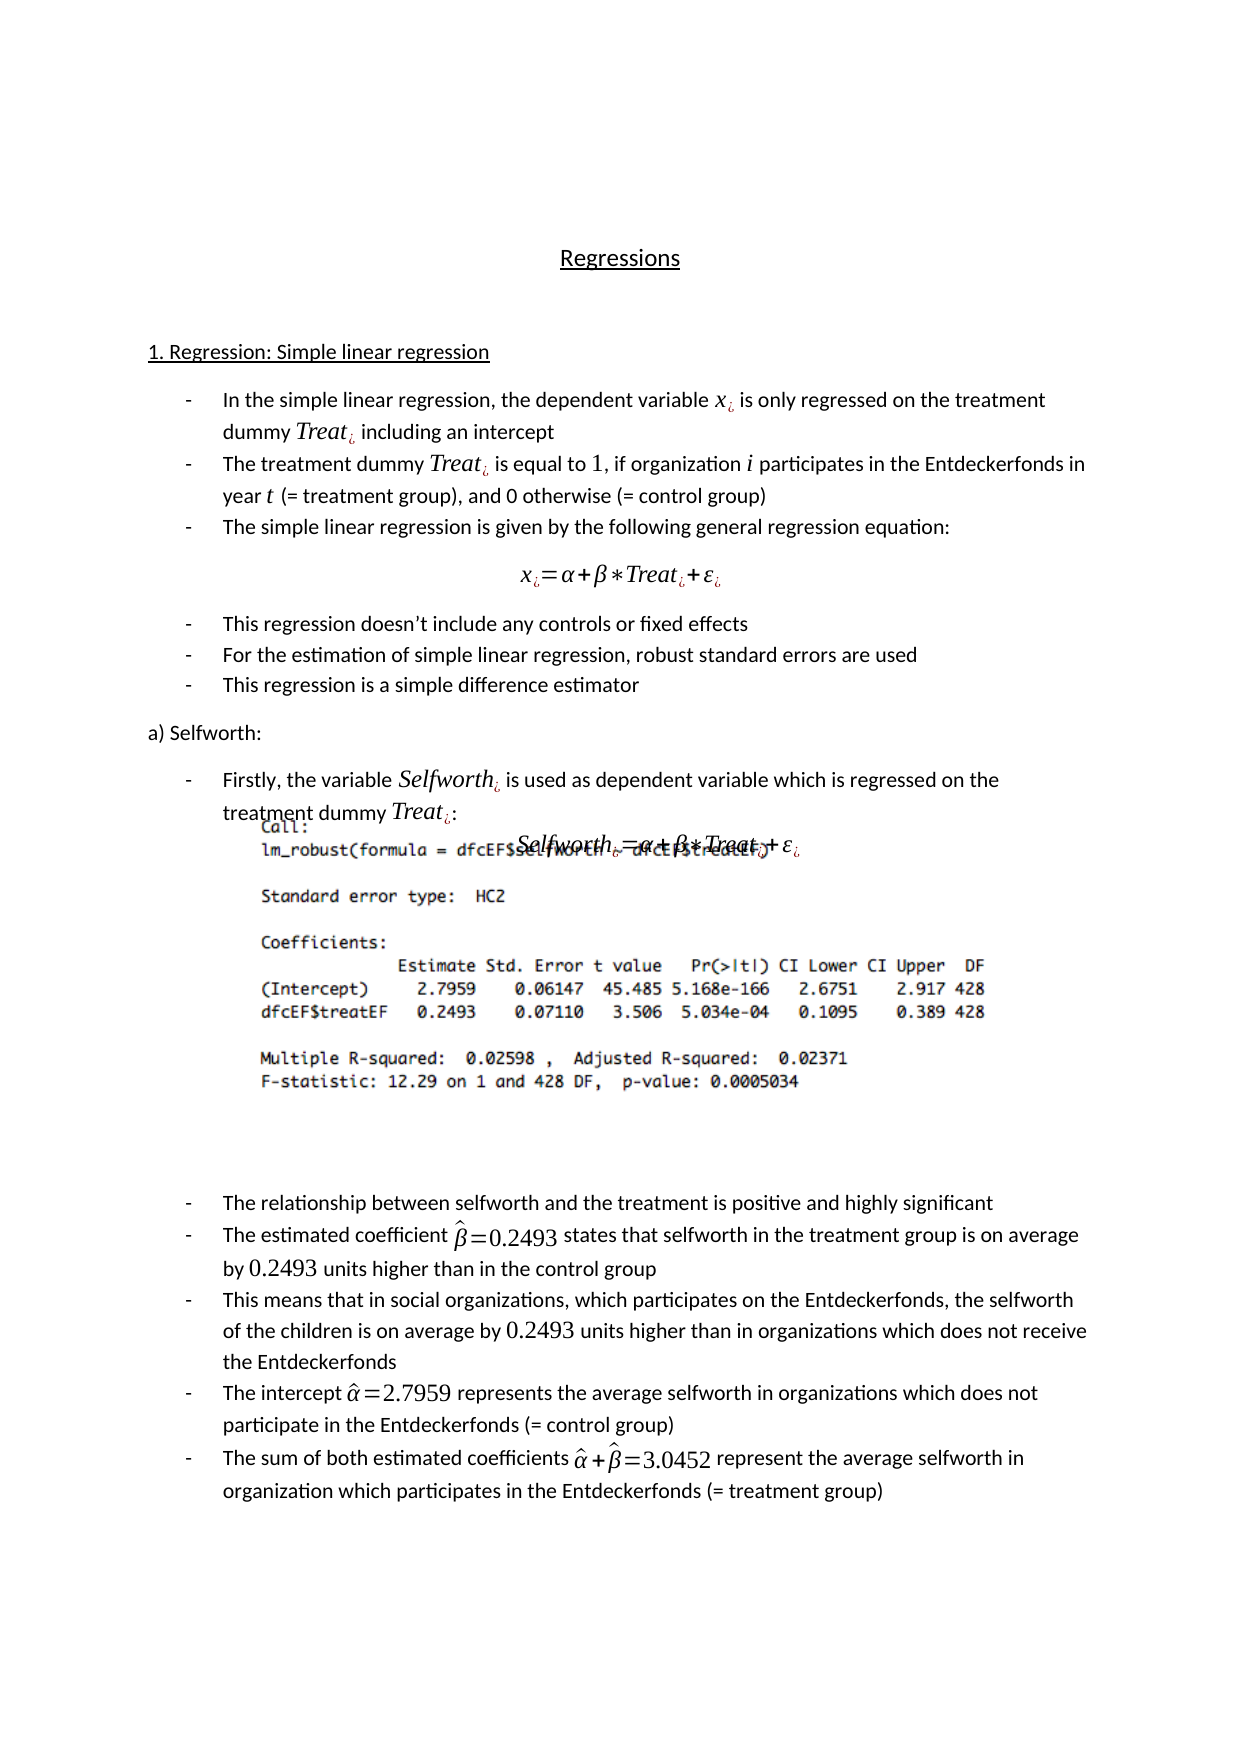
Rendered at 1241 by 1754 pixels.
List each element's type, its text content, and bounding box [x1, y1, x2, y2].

list The sum of both estimated coefficients represent the average selfworth in organization which participates in the Entdeckerfonds (= treatment group) [185, 1441, 1093, 1503]
list This means that in social organizations, which participates on the Entdeckerfonds, the selfworth of the children is on average by units higher than in organizations which does not receive the Entdeckerfonds [185, 1286, 1093, 1375]
text a) Selfworth: [148, 719, 1093, 745]
list This regression is a simple difference estimator [185, 671, 1093, 698]
list This regression doesn’t include any controls or fixed effects [185, 610, 1093, 637]
picture [253, 826, 996, 1097]
text 1. Regression: Simple linear regression [148, 338, 1093, 365]
list For the estimation of simple linear regression, robust standard errors are used [185, 641, 1093, 667]
list The estimated coefficient states that selfworth in the treatment group is on average by units higher than in the control group [185, 1219, 1093, 1282]
list The treatment dummy is equal to , if organization participates in the Entdeckerfonds in year (= treatment group), and 0 otherwise (= control group) [185, 450, 1093, 509]
list Firstly, the variable is used as dependent variable which is regressed on the treatment dummy : [185, 766, 1093, 826]
list The relationship between selfworth and the treatment is positive and highly significant [185, 1189, 1093, 1215]
list The intercept represents the average selfworth in organizations which does not participate in the Entdeckerfonds (= control group) [185, 1379, 1093, 1437]
text Regressions [148, 242, 1093, 273]
list The simple linear regression is given by the following general regression equation: [185, 513, 1093, 540]
list In the simple linear regression, the dependent variable is only regressed on the treatment dummy including an intercept [185, 386, 1093, 446]
